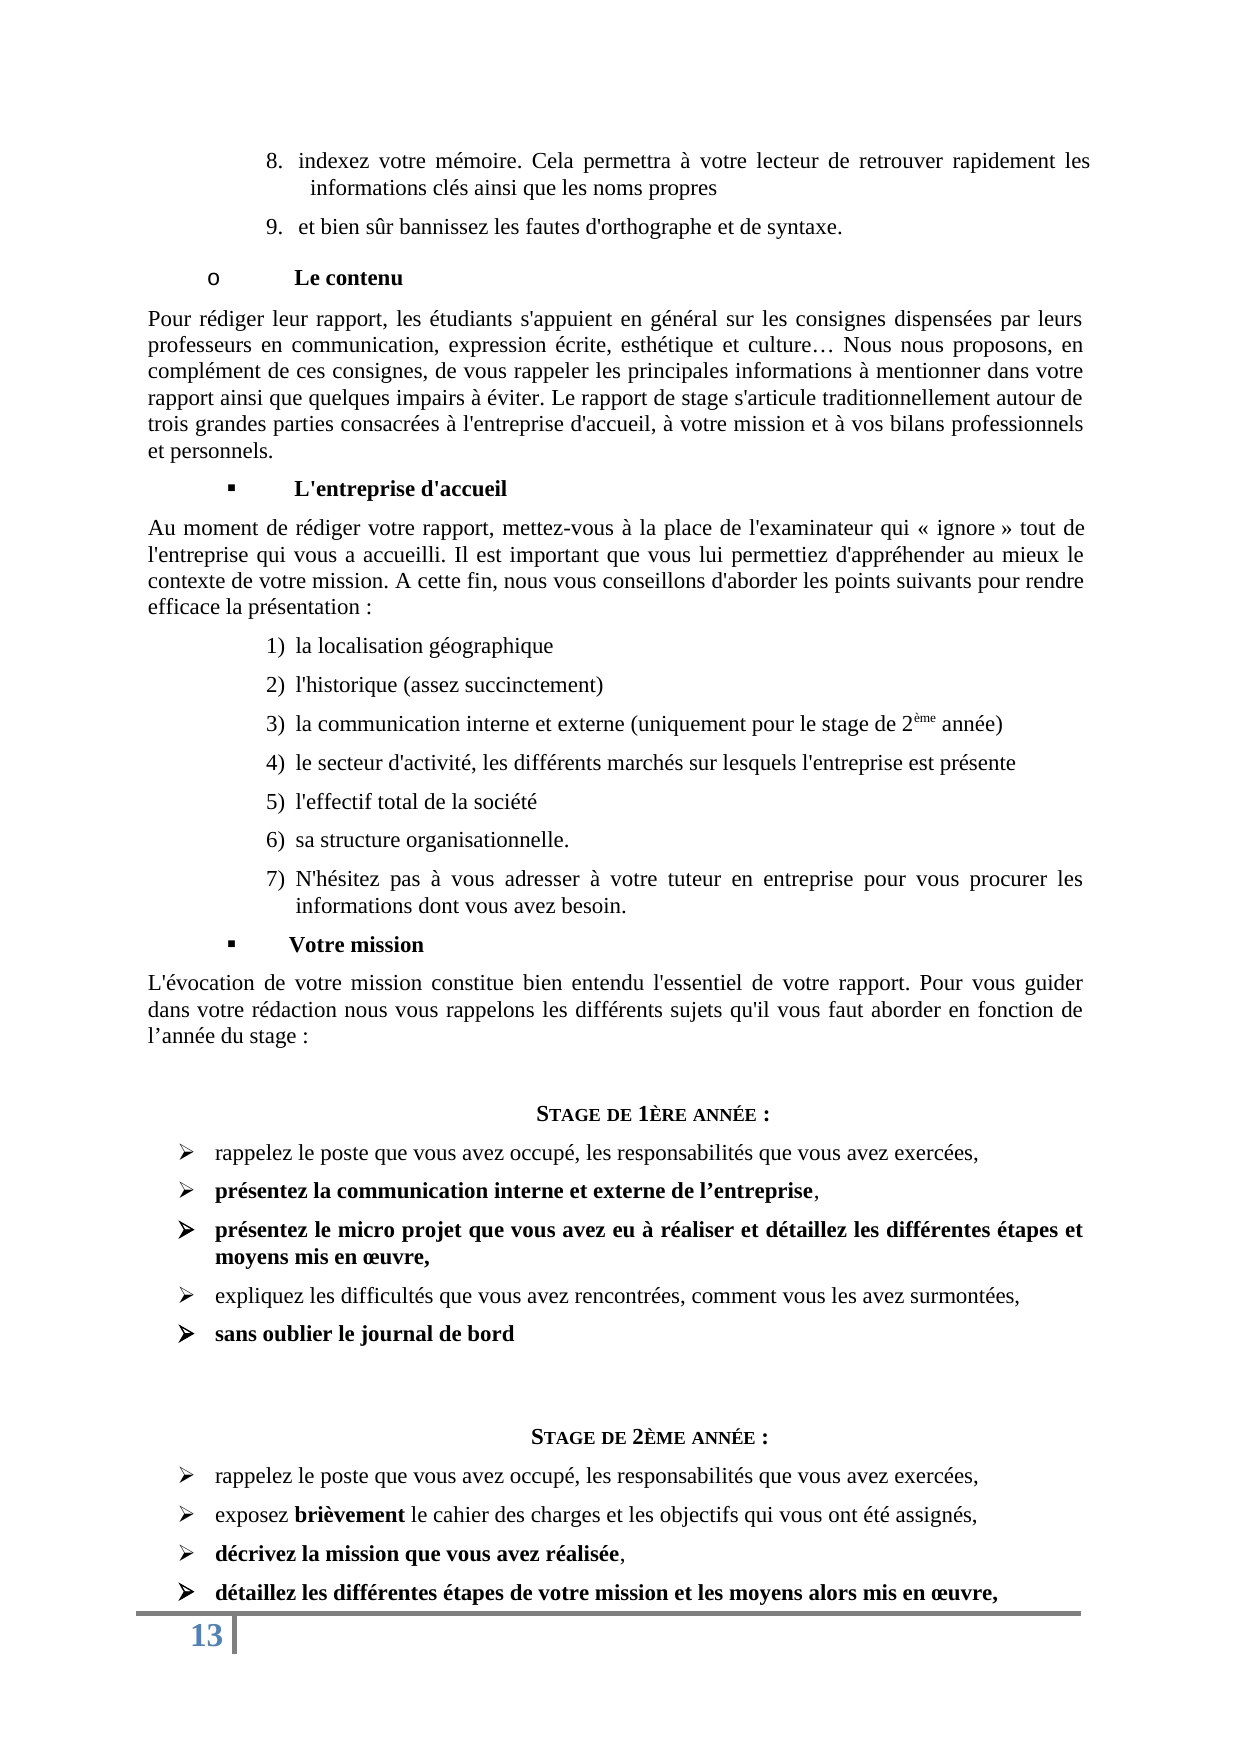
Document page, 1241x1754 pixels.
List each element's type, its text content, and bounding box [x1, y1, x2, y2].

list sa structure organisationnelle. [266, 827, 1085, 853]
list et bien sûr bannissez les fautes d'orthographe et de syntaxe. [266, 213, 1093, 239]
list N'hésitez pas à vous adresser à votre tuteur en entreprise pour vous procurer les informations dont vous avez besoin. [266, 865, 1085, 918]
list rappelez le poste que vous avez occupé, les responsabilités que vous avez exercées, [177, 1139, 1085, 1165]
list le secteur d'activité, les différents marchés sur lesquels l'entreprise est présente [266, 749, 1085, 775]
text Pour rédiger leur rapport, les étudiants s'appuient en général sur les consignes dispensées par leurs professeurs en communication, expression écrite, esthétique et culture… Nous nous proposons, en complément de ces consignes, de vous rappeler les principales informations à mentionner dans votre rapport ainsi que quelques impairs à éviter. Le rapport de stage s'articule traditionnellement autour de trois grandes parties consacrées à l'entreprise d'accueil, à votre mission et à vos bilans professionnels et personnels. [148, 305, 1085, 463]
text L'évocation de votre mission constitue bien entendu l'essentiel de votre rapport. Pour vous guider dans votre rédaction nous vous rappelons les différents sujets qu'il vous faut aborder en fonction de l’année du stage : [148, 969, 1085, 1048]
list décrivez la mission que vous avez réalisée, [177, 1540, 1085, 1566]
text Au moment de rédiger votre rapport, mettez-vous à la place de l'examinateur qui « ignore » tout de l'entreprise qui vous a accueilli. Il est important que vous lui permettiez d'appréhender au mieux le contexte de votre mission. A cette fin, nous vous conseillons d'aborder les points suivants pour rendre efficace la présentation : [148, 514, 1085, 620]
list la communication interne et externe (uniquement pour le stage de 2ème année) [266, 710, 1085, 736]
list présentez la communication interne et externe de l’entreprise, [177, 1178, 1085, 1204]
list sans oublier le journal de bord [177, 1321, 1085, 1347]
text Stage de 2ème année : [215, 1423, 1085, 1449]
list indexez votre mémoire. Cela permettra à votre lecteur de retrouver rapidement les informations clés ainsi que les noms propres [266, 148, 1093, 200]
list la localisation géographique [266, 632, 1085, 659]
list rappelez le poste que vous avez occupé, les responsabilités que vous avez exercées, [177, 1462, 1085, 1488]
list exposez brièvement le cahier des charges et les objectifs qui vous ont été assignés, [177, 1501, 1085, 1527]
list expliquez les difficultés que vous avez rencontrées, comment vous les avez surmontées, [177, 1282, 1085, 1308]
list l'effectif total de la société [266, 788, 1085, 814]
list l'historique (assez succinctement) [266, 671, 1085, 697]
list L'entreprise d'accueil [187, 476, 1093, 502]
list Votre mission [187, 931, 1093, 957]
list Le contenu [171, 264, 1093, 292]
text Stage de 1ère année : [148, 1100, 1085, 1126]
list détaillez les différentes étapes de votre mission et les moyens alors mis en œuvre, [177, 1579, 1085, 1605]
list présentez le micro projet que vous avez eu à réaliser et détaillez les différentes étapes et moyens mis en œuvre, [177, 1216, 1085, 1269]
